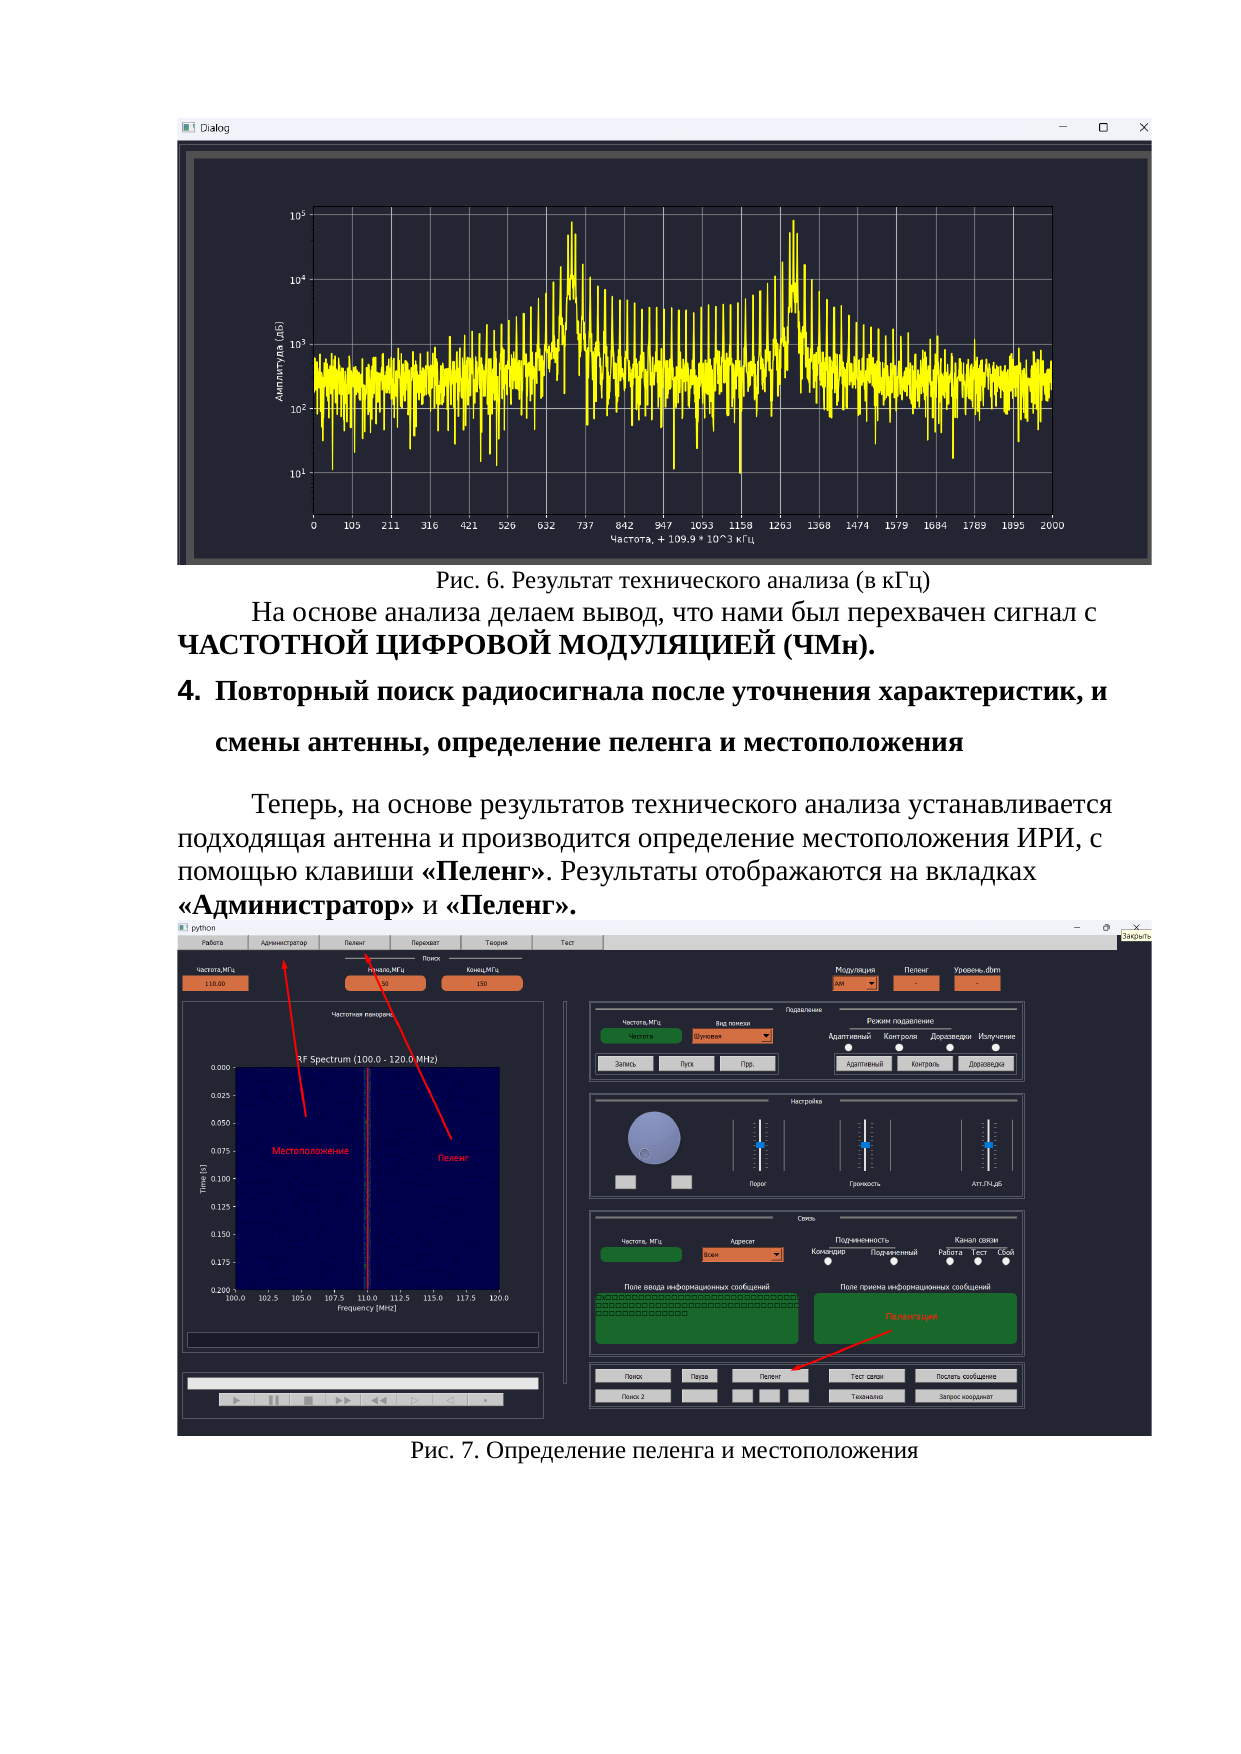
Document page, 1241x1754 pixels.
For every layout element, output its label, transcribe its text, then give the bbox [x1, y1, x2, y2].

text Теперь, на основе результатов технического анализа устанавливается подходящая антенна и производится определение местоположения ИРИ, с помощью клавиши «Пеленг». Результаты отображаются на вкладках «Администратор» и «Пеленг». [177, 786, 1152, 920]
text Рис. 6. Результат технического анализа (в кГц) [215, 565, 1152, 594]
text На основе анализа делаем вывод, что нами был перехвачен сигнал с ЧАСТОТНОЙ ЦИФРОВОЙ МОДУЛЯЦИЕЙ (ЧМн). [177, 594, 1152, 661]
text Рис. 7. Определение пеленга и местоположения [177, 1436, 1152, 1464]
picture [177, 118, 1152, 565]
subtitle Повторный поиск радиосигнала после уточнения характеристик, и смены антенны, определение пеленга и местоположения [177, 673, 1152, 757]
picture [177, 920, 1152, 1436]
